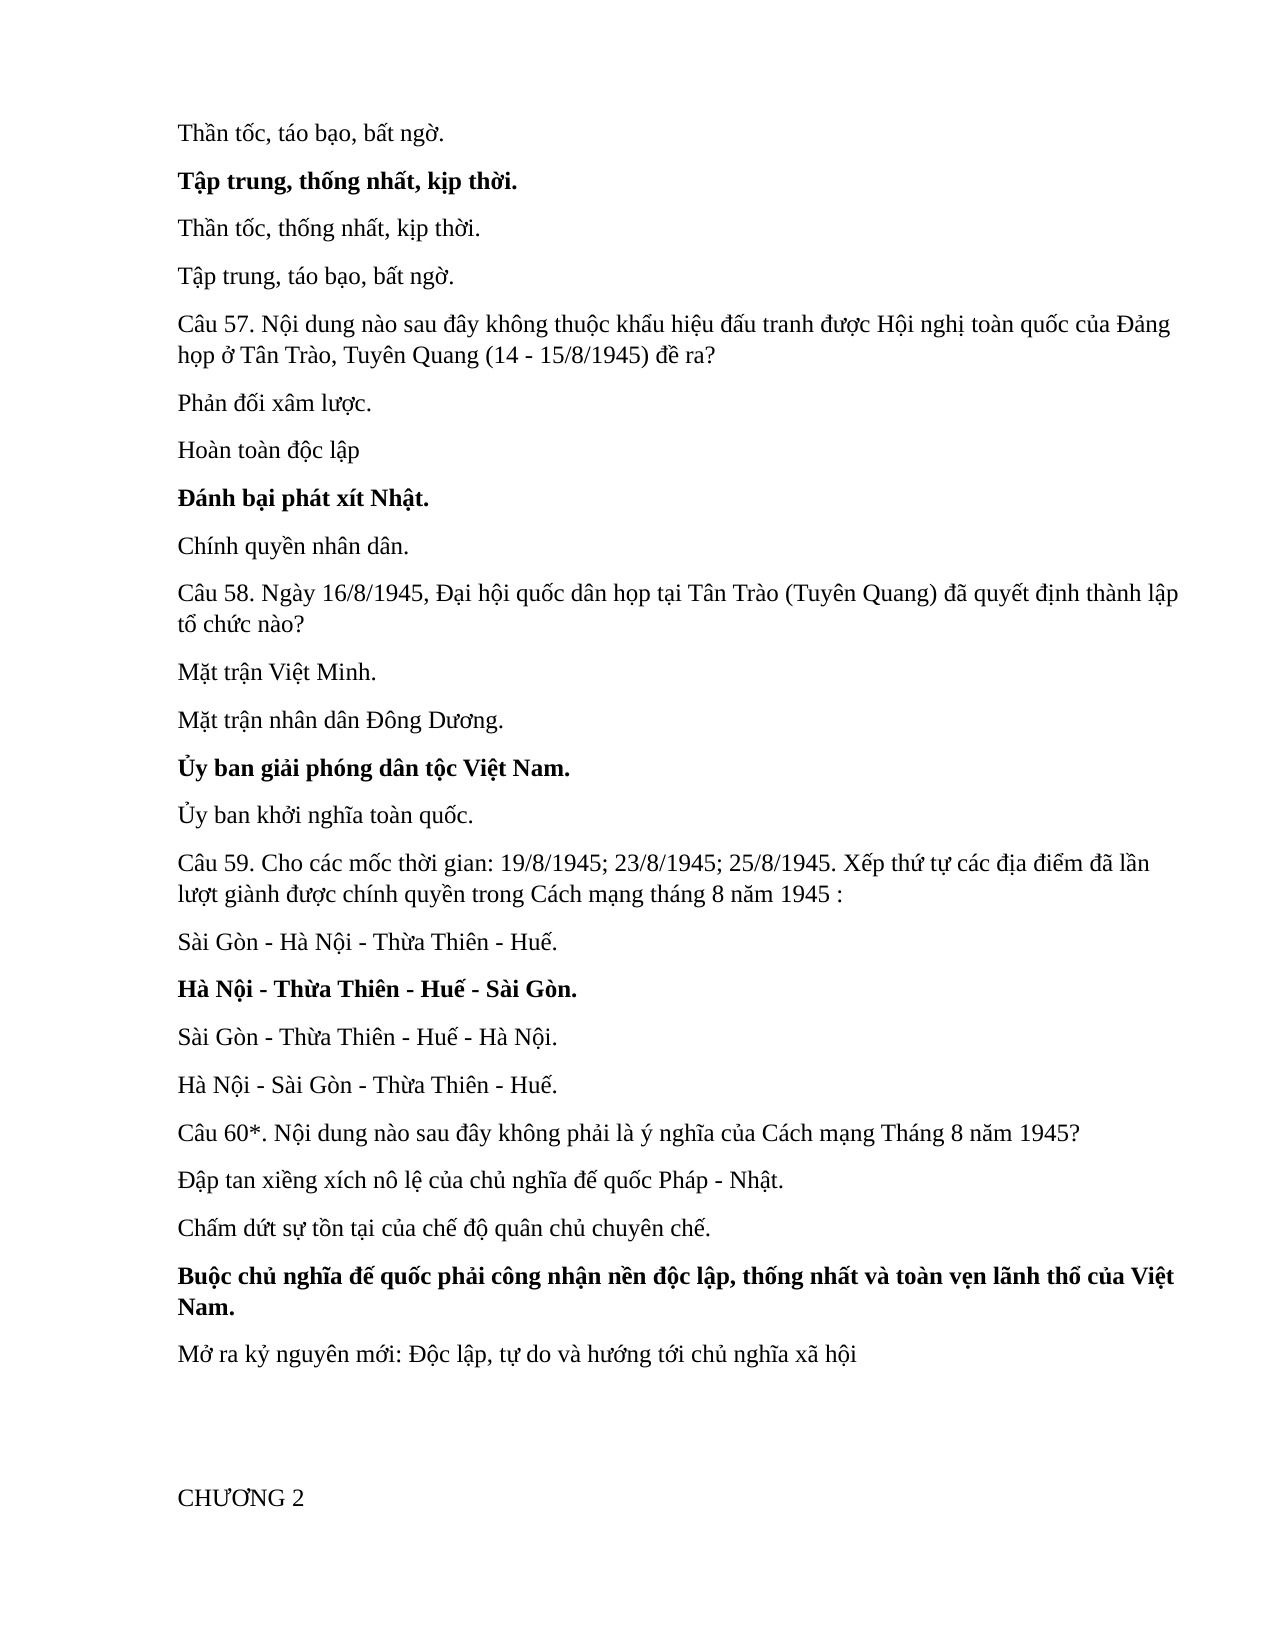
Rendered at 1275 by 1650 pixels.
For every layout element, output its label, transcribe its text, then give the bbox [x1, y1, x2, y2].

text Hà Nội - Thừa Thiên - Huế - Sài Gòn. [177, 974, 1186, 1003]
text Hà Nội - Sài Gòn - Thừa Thiên - Huế. [177, 1070, 1186, 1099]
text Câu 58. Ngày 16/8/1945, Đại hội quốc dân họp tại Tân Trào (Tuyên Quang) đã quyết định thành lập tổ chức nào? [177, 578, 1186, 638]
text Câu 60*. Nội dung nào sau đây không phải là ý nghĩa của Cách mạng Tháng 8 năm 1945? [177, 1118, 1186, 1146]
text Sài Gòn - Hà Nội - Thừa Thiên - Huế. [177, 927, 1186, 956]
text Mặt trận Việt Minh. [177, 657, 1186, 686]
text Đập tan xiềng xích nô lệ của chủ nghĩa đế quốc Pháp - Nhật. [177, 1165, 1186, 1194]
text Sài Gòn - Thừa Thiên - Huế - Hà Nội. [177, 1022, 1186, 1051]
text Thần tốc, táo bạo, bất ngờ. [177, 118, 1186, 147]
text Thần tốc, thống nhất, kịp thời. [177, 213, 1186, 242]
text Chấm dứt sự tồn tại của chế độ quân chủ chuyên chế. [177, 1213, 1186, 1242]
text Đánh bại phát xít Nhật. [177, 483, 1186, 512]
text Câu 59. Cho các mốc thời gian: 19/8/1945; 23/8/1945; 25/8/1945. Xếp thứ tự các địa điểm đã lần lượt giành được chính quyền trong Cách mạng tháng 8 năm 1945 : [177, 848, 1186, 908]
text Tập trung, táo bạo, bất ngờ. [177, 261, 1186, 290]
text Hoàn toàn độc lập [177, 435, 1186, 464]
text Buộc chủ nghĩa đế quốc phải công nhận nền độc lập, thống nhất và toàn vẹn lãnh thổ của Việt Nam. [177, 1261, 1186, 1321]
text Mặt trận nhân dân Đông Dương. [177, 705, 1186, 734]
text Câu 57. Nội dung nào sau đây không thuộc khẩu hiệu đấu tranh được Hội nghị toàn quốc của Đảng họp ở Tân Trào, Tuyên Quang (14 - 15/8/1945) đề ra? [177, 309, 1186, 369]
text Chính quyền nhân dân. [177, 531, 1186, 559]
text Tập trung, thống nhất, kịp thời. [177, 166, 1186, 194]
text CHƯƠNG 2 [177, 1483, 1186, 1511]
text Ủy ban giải phóng dân tộc Việt Nam. [177, 753, 1186, 781]
text Ủy ban khởi nghĩa toàn quốc. [177, 800, 1186, 829]
text Mở ra kỷ nguyên mới: Độc lập, tự do và hướng tới chủ nghĩa xã hội [177, 1339, 1186, 1368]
text Phản đối xâm lược. [177, 388, 1186, 416]
